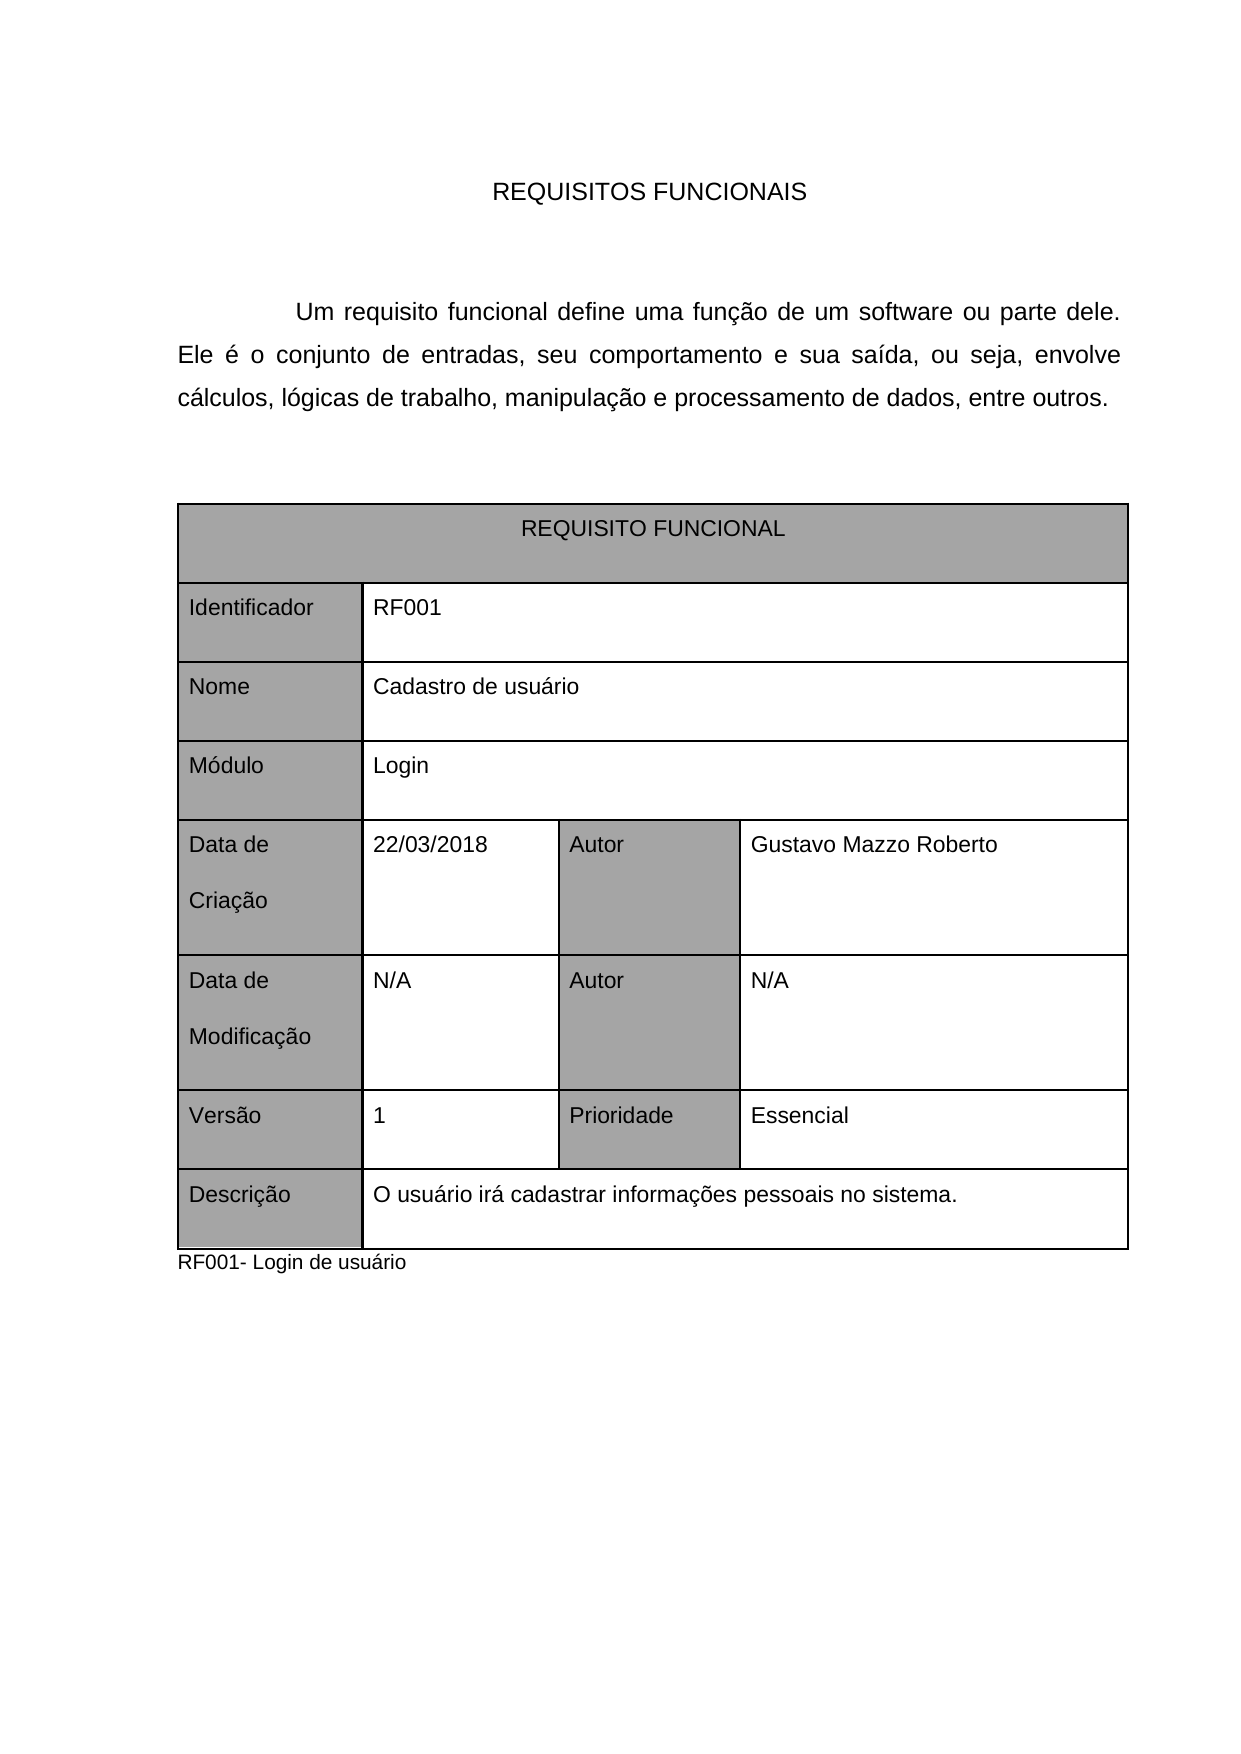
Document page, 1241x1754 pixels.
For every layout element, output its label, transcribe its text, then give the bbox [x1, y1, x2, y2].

text Um requisito funcional define uma função de um software ou parte dele. Ele é o conjunto de entradas, seu comportamento e sua saída, ou seja, envolve cálculos, lógicas de trabalho, manipulação e processamento de dados, entre outros. [177, 297, 1122, 340]
table_cell 22/03/2018 [364, 821, 558, 954]
table_cell Versão [179, 1091, 361, 1168]
table_cell Essencial [741, 1091, 1127, 1168]
table_cell Nome [179, 663, 361, 740]
table_cell Autor [560, 956, 739, 1089]
table_cell Gustavo Mazzo Roberto [741, 821, 1127, 954]
table_header REQUISITO FUNCIONAL [179, 505, 1127, 582]
table_cell Prioridade [560, 1091, 739, 1168]
table_cell 1 [364, 1091, 558, 1168]
table_cell Descrição [179, 1170, 361, 1247]
text REQUISITOS FUNCIONAIS [177, 177, 1122, 206]
table_cell RF001 [364, 584, 1127, 661]
table_cell Login [364, 742, 1127, 819]
table_cell N/A [364, 956, 558, 1089]
text Um requisito funcional define uma função de um software ou parte dele. Ele é o conjunto de entradas, seu comportamento e sua saída, ou seja, envolve cálculos, lógicas de trabalho, manipulação e processamento de dados, entre outros. [177, 369, 1122, 412]
table_cell O usuário irá cadastrar informações pessoais no sistema. [364, 1170, 1127, 1247]
table_cell Data de Modificação [179, 956, 361, 1089]
table_cell Identificador [179, 584, 361, 661]
table_cell Cadastro de usuário [364, 663, 1127, 740]
table_cell N/A [741, 956, 1127, 1089]
table_cell Módulo [179, 742, 361, 819]
text RF001- Login de usuário [177, 1250, 1122, 1273]
table_cell Autor [560, 821, 739, 954]
table_cell Data de Criação [179, 821, 361, 954]
